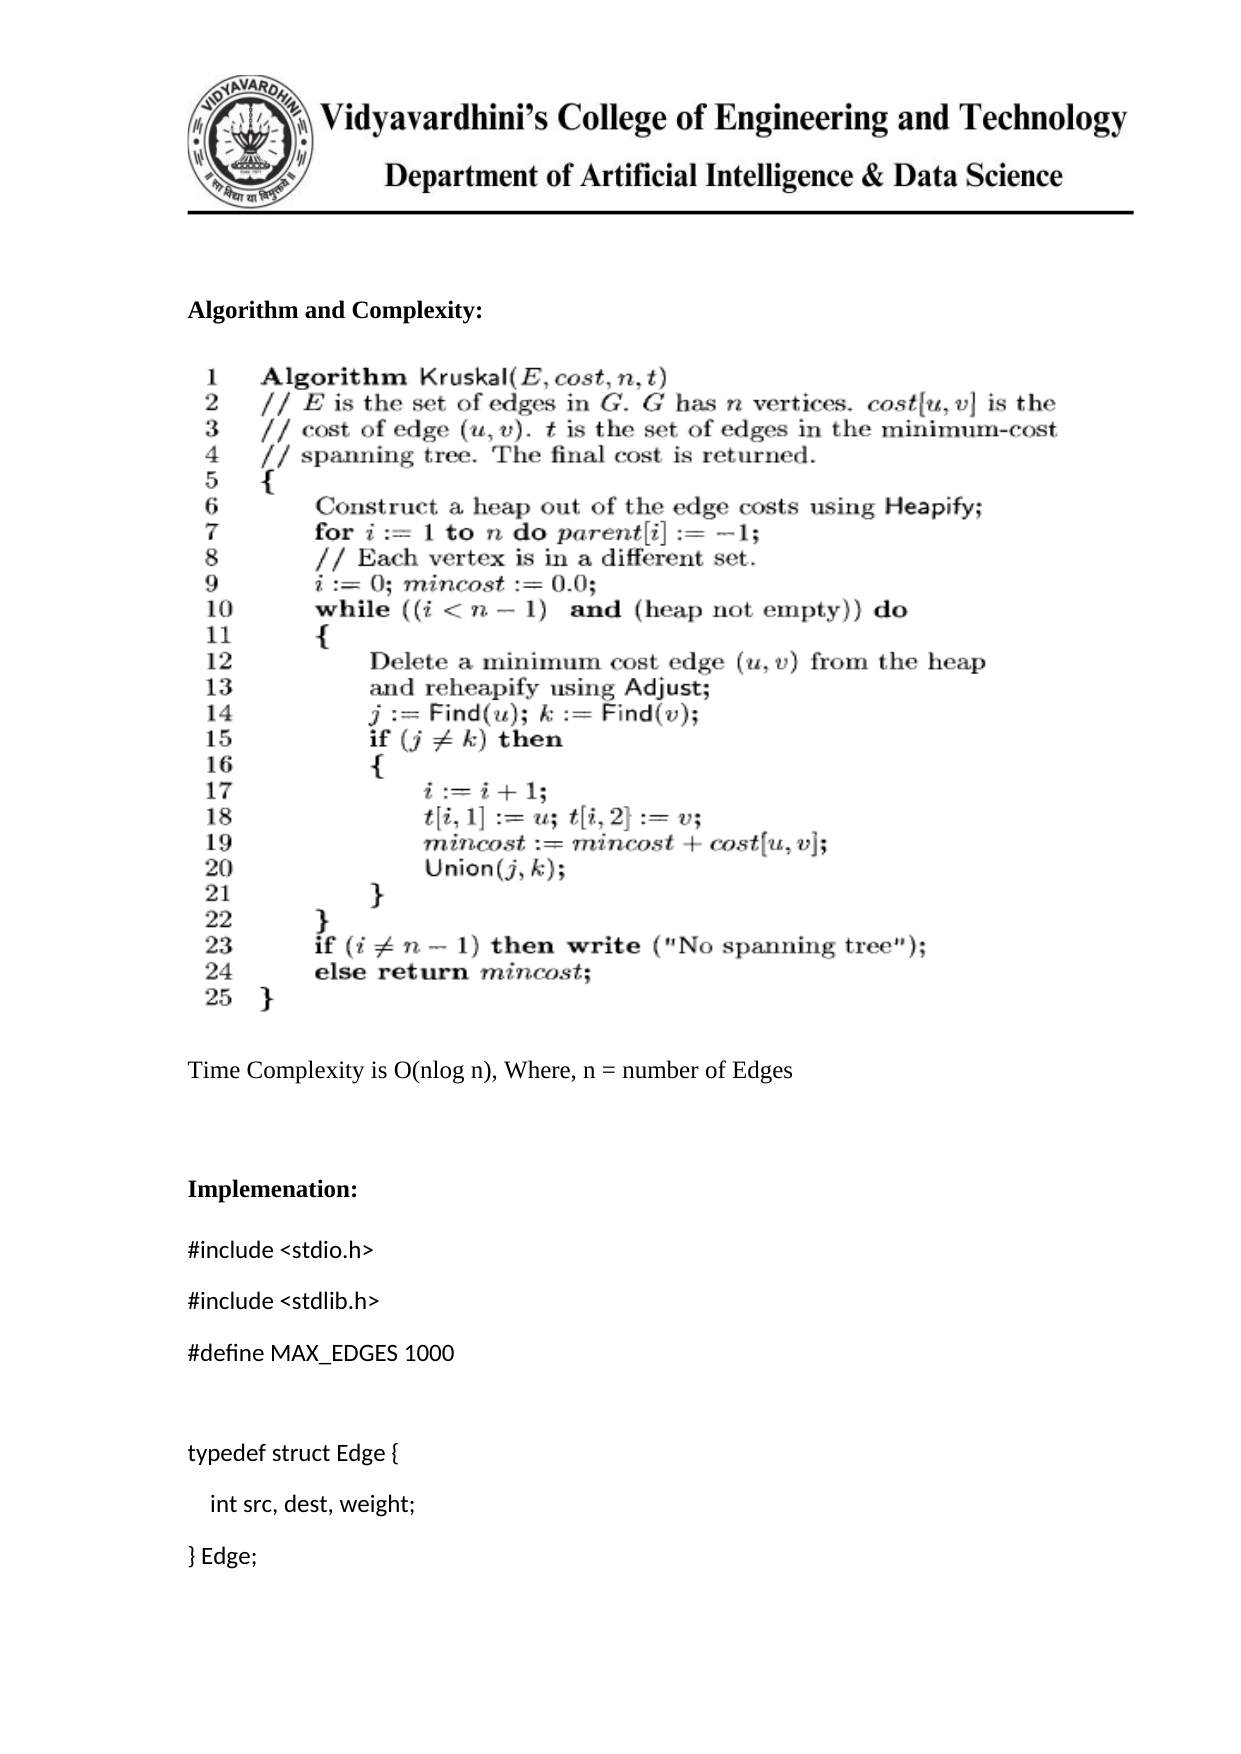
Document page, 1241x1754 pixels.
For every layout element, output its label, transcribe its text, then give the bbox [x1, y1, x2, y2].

text } Edge; [187, 1540, 1053, 1570]
text int src, dest, weight; [187, 1488, 1053, 1519]
text Time Complexity is O(nlog n), Where, n = number of Edges [187, 1055, 1053, 1083]
text typedef struct Edge { [187, 1437, 1053, 1468]
text Algorithm and Complexity: [187, 295, 1053, 324]
text #include <stdlib.h> [187, 1286, 1053, 1316]
picture [187, 75, 1134, 218]
text #include <stdio.h> [187, 1234, 1053, 1265]
text Implemenation: [187, 1174, 1053, 1203]
text #define MAX_EDGES 1000 [187, 1337, 1053, 1367]
picture [187, 355, 1073, 1025]
